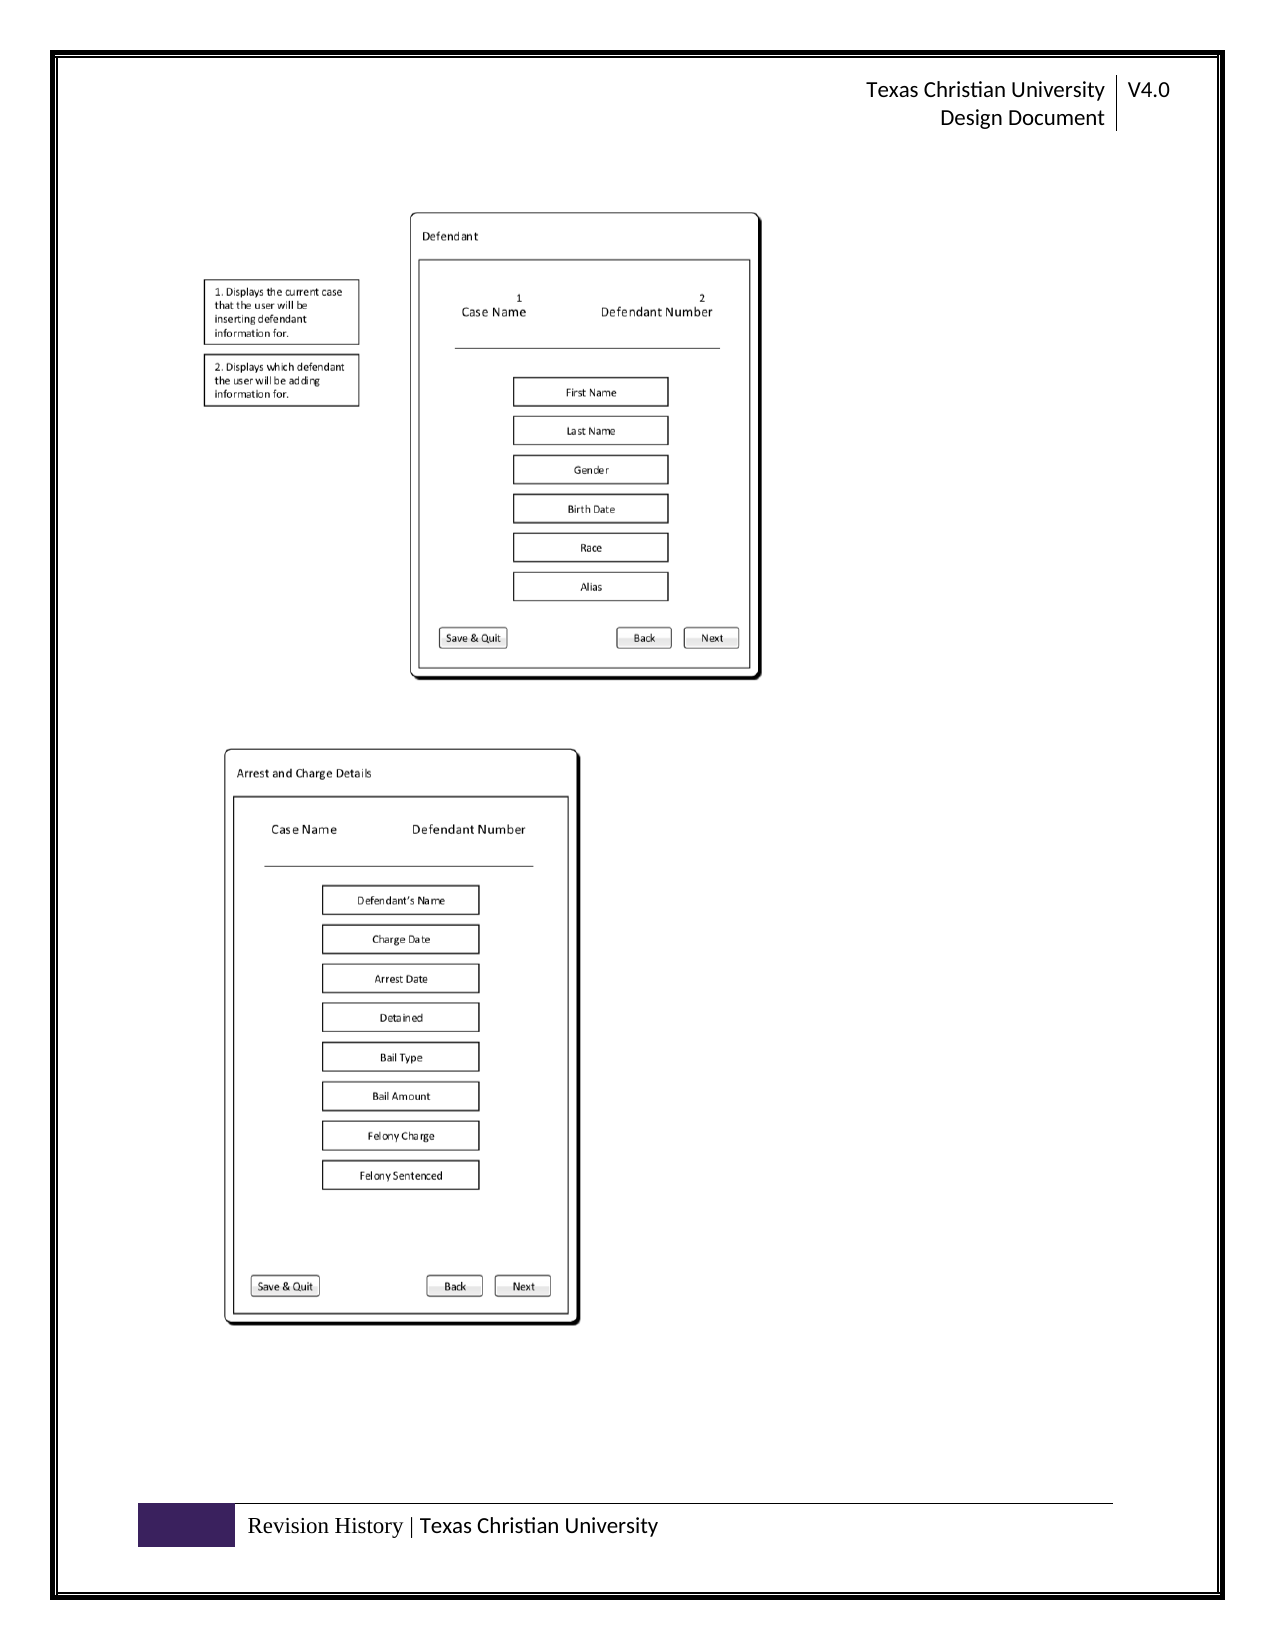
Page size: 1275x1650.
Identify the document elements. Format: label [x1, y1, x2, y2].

picture [187, 727, 619, 1358]
picture [187, 157, 806, 724]
